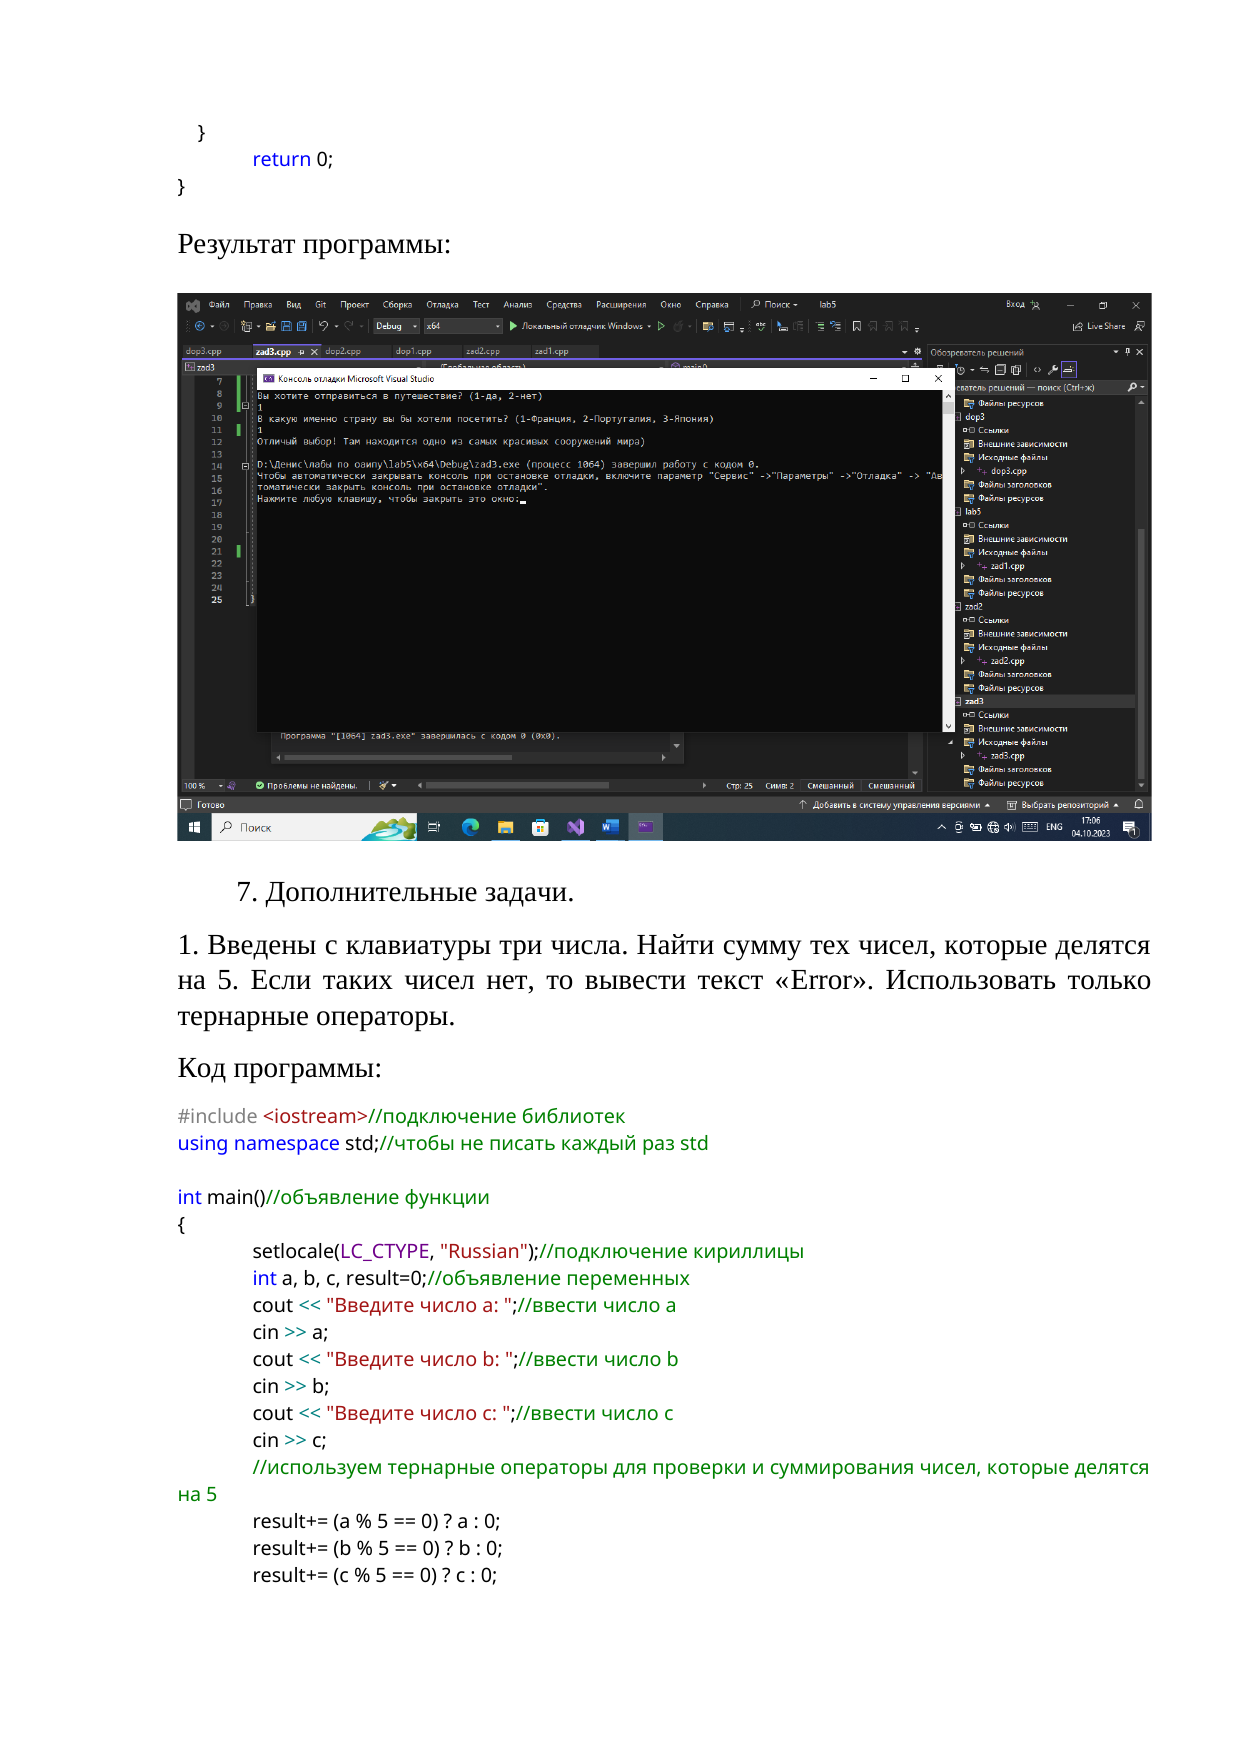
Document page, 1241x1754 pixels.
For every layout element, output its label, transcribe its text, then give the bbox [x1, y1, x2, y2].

text int main()//объявление функции [177, 1183, 1152, 1210]
text cin >> a; [177, 1318, 1152, 1345]
text Результат программы: [177, 226, 1152, 259]
text #include <iostream>//подключение библиотек [177, 1102, 1152, 1129]
text return 0; [177, 145, 1152, 172]
text cin >> c; [177, 1426, 1152, 1453]
text int a, b, c, result=0;//объявление переменных [177, 1264, 1152, 1291]
text cin >> b; [177, 1372, 1152, 1399]
text setlocale(LC_CTYPE, "Russian");//подключение кириллицы [177, 1237, 1152, 1264]
text cout << "Введите число a: ";//ввести число a [177, 1291, 1152, 1318]
text result+= (b % 5 == 0) ? b : 0; [177, 1534, 1152, 1561]
text } [177, 118, 1152, 145]
text 7. Дополнительные задачи. [177, 874, 1152, 908]
text cout << "Введите число b: ";//ввести число b [177, 1345, 1152, 1372]
text { [177, 1210, 1152, 1237]
text result+= (c % 5 == 0) ? c : 0; [177, 1561, 1152, 1588]
text cout << "Введите число c: ";//ввести число c [177, 1399, 1152, 1426]
text //используем тернарные операторы для проверки и суммирования чисел, которые делятся на 5 [177, 1453, 1152, 1507]
picture [177, 293, 1152, 841]
text 1. Введены с клавиатуры три числа. Найти сумму тех чисел, которые делятся на 5. Если таких чисел нет, то вывести текст «Error». Использовать только тернарные операторы. [177, 927, 1152, 1031]
text Код программы: [177, 1050, 1152, 1083]
text result+= (a % 5 == 0) ? a : 0; [177, 1507, 1152, 1534]
text } [177, 172, 1152, 199]
text using namespace std;//чтобы не писать каждый раз std [177, 1129, 1152, 1156]
